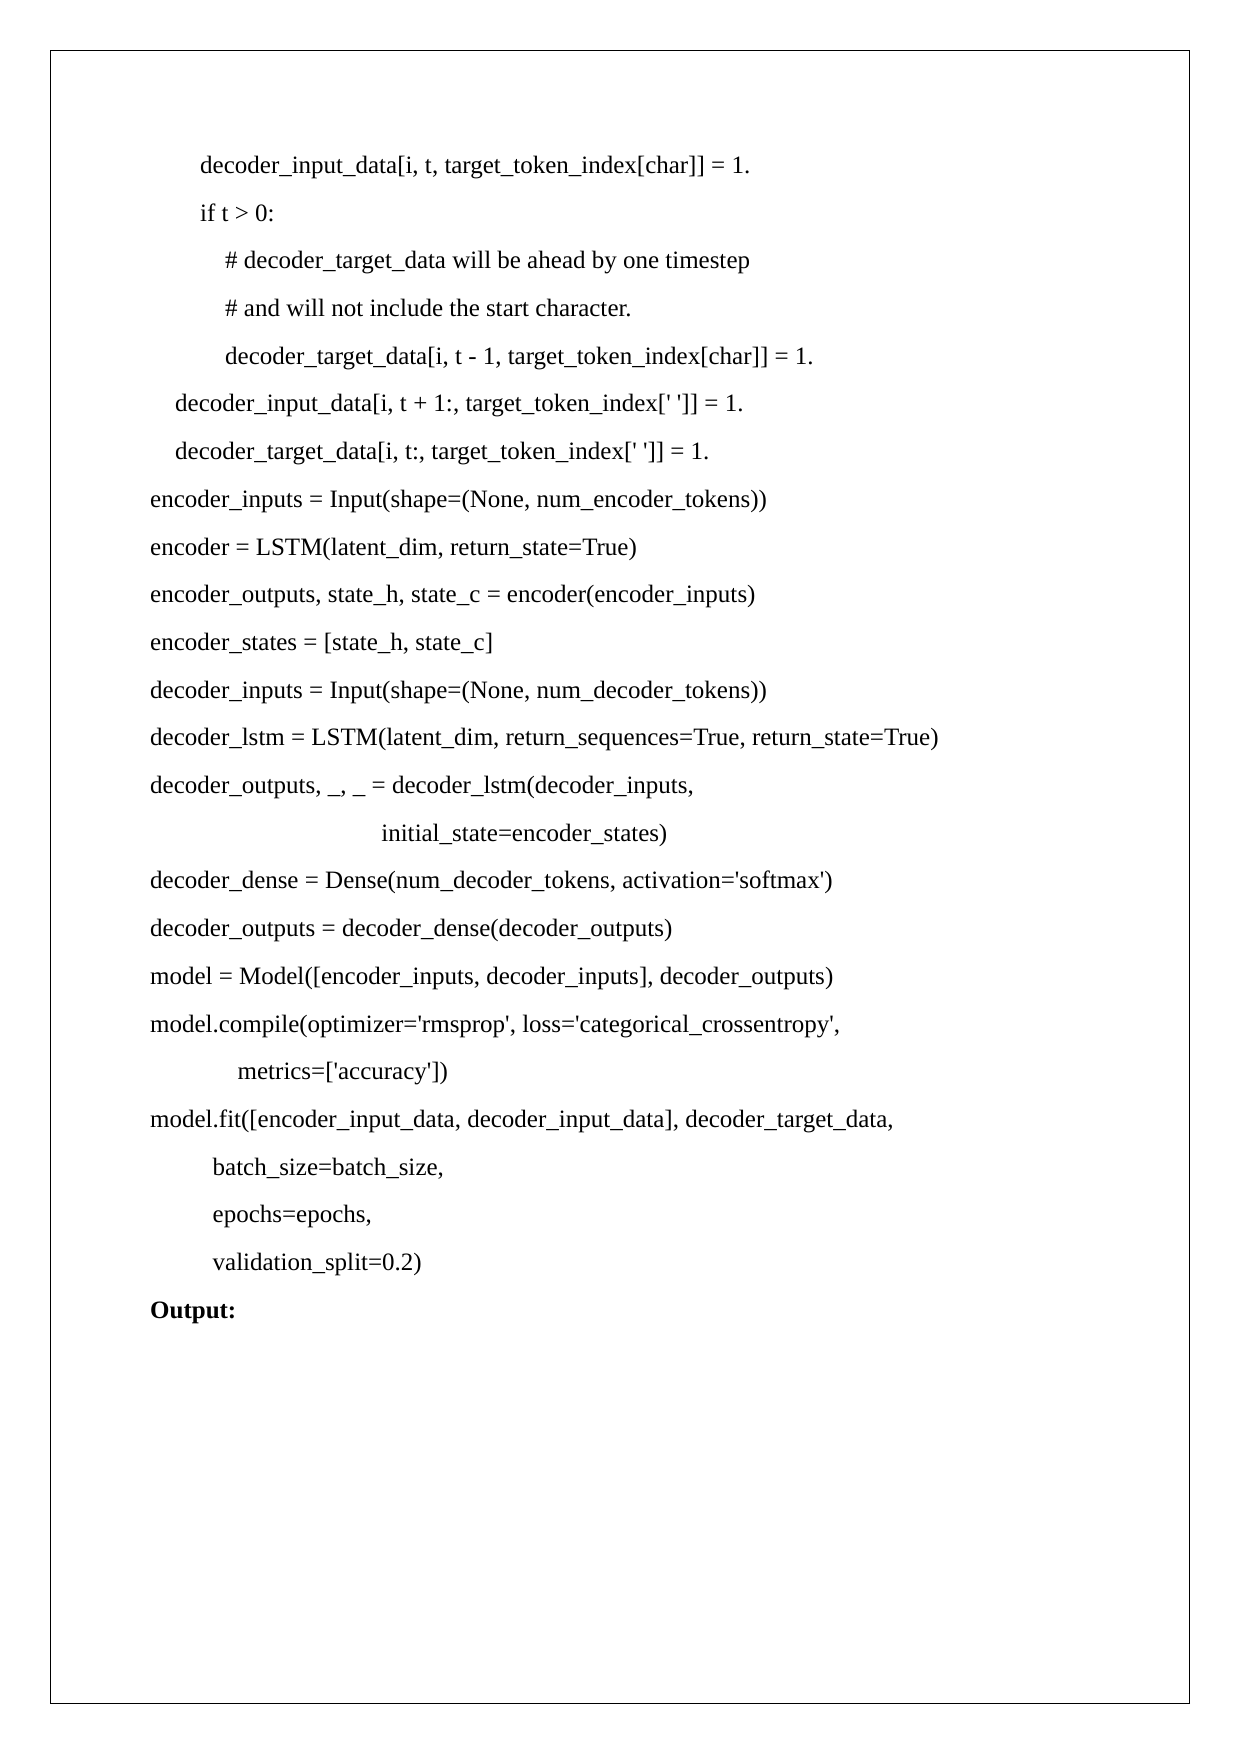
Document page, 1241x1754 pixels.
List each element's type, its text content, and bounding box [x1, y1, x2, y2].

text encoder_outputs, state_h, state_c = encoder(encoder_inputs) [150, 579, 1090, 608]
text model.compile(optimizer='rmsprop', loss='categorical_crossentropy', [150, 1009, 1090, 1037]
text initial_state=encoder_states) [150, 818, 1090, 847]
text batch_size=batch_size, [150, 1152, 1090, 1181]
text decoder_outputs, _, _ = decoder_lstm(decoder_inputs, [150, 770, 1090, 799]
text model.fit([encoder_input_data, decoder_input_data], decoder_target_data, [150, 1104, 1090, 1133]
text decoder_target_data[i, t:, target_token_index[' ']] = 1. [150, 436, 1090, 465]
text if t > 0: [150, 198, 1090, 226]
text encoder = LSTM(latent_dim, return_state=True) [150, 532, 1090, 560]
text Output: [150, 1295, 1090, 1324]
text encoder_inputs = Input(shape=(None, num_encoder_tokens)) [150, 484, 1090, 513]
text # decoder_target_data will be ahead by one timestep [150, 245, 1090, 274]
text metrics=['accuracy']) [150, 1056, 1090, 1085]
text decoder_target_data[i, t - 1, target_token_index[char]] = 1. [150, 341, 1090, 369]
text decoder_outputs = decoder_dense(decoder_outputs) [150, 913, 1090, 942]
text validation_split=0.2) [150, 1247, 1090, 1276]
text model = Model([encoder_inputs, decoder_inputs], decoder_outputs) [150, 961, 1090, 990]
text decoder_lstm = LSTM(latent_dim, return_sequences=True, return_state=True) [150, 722, 1090, 751]
text decoder_dense = Dense(num_decoder_tokens, activation='softmax') [150, 866, 1090, 894]
text # and will not include the start character. [150, 293, 1090, 322]
text encoder_states = [state_h, state_c] [150, 627, 1090, 656]
text decoder_input_data[i, t, target_token_index[char]] = 1. [150, 150, 1090, 179]
text epochs=epochs, [150, 1199, 1090, 1228]
text decoder_input_data[i, t + 1:, target_token_index[' ']] = 1. [150, 388, 1090, 417]
text decoder_inputs = Input(shape=(None, num_decoder_tokens)) [150, 675, 1090, 703]
